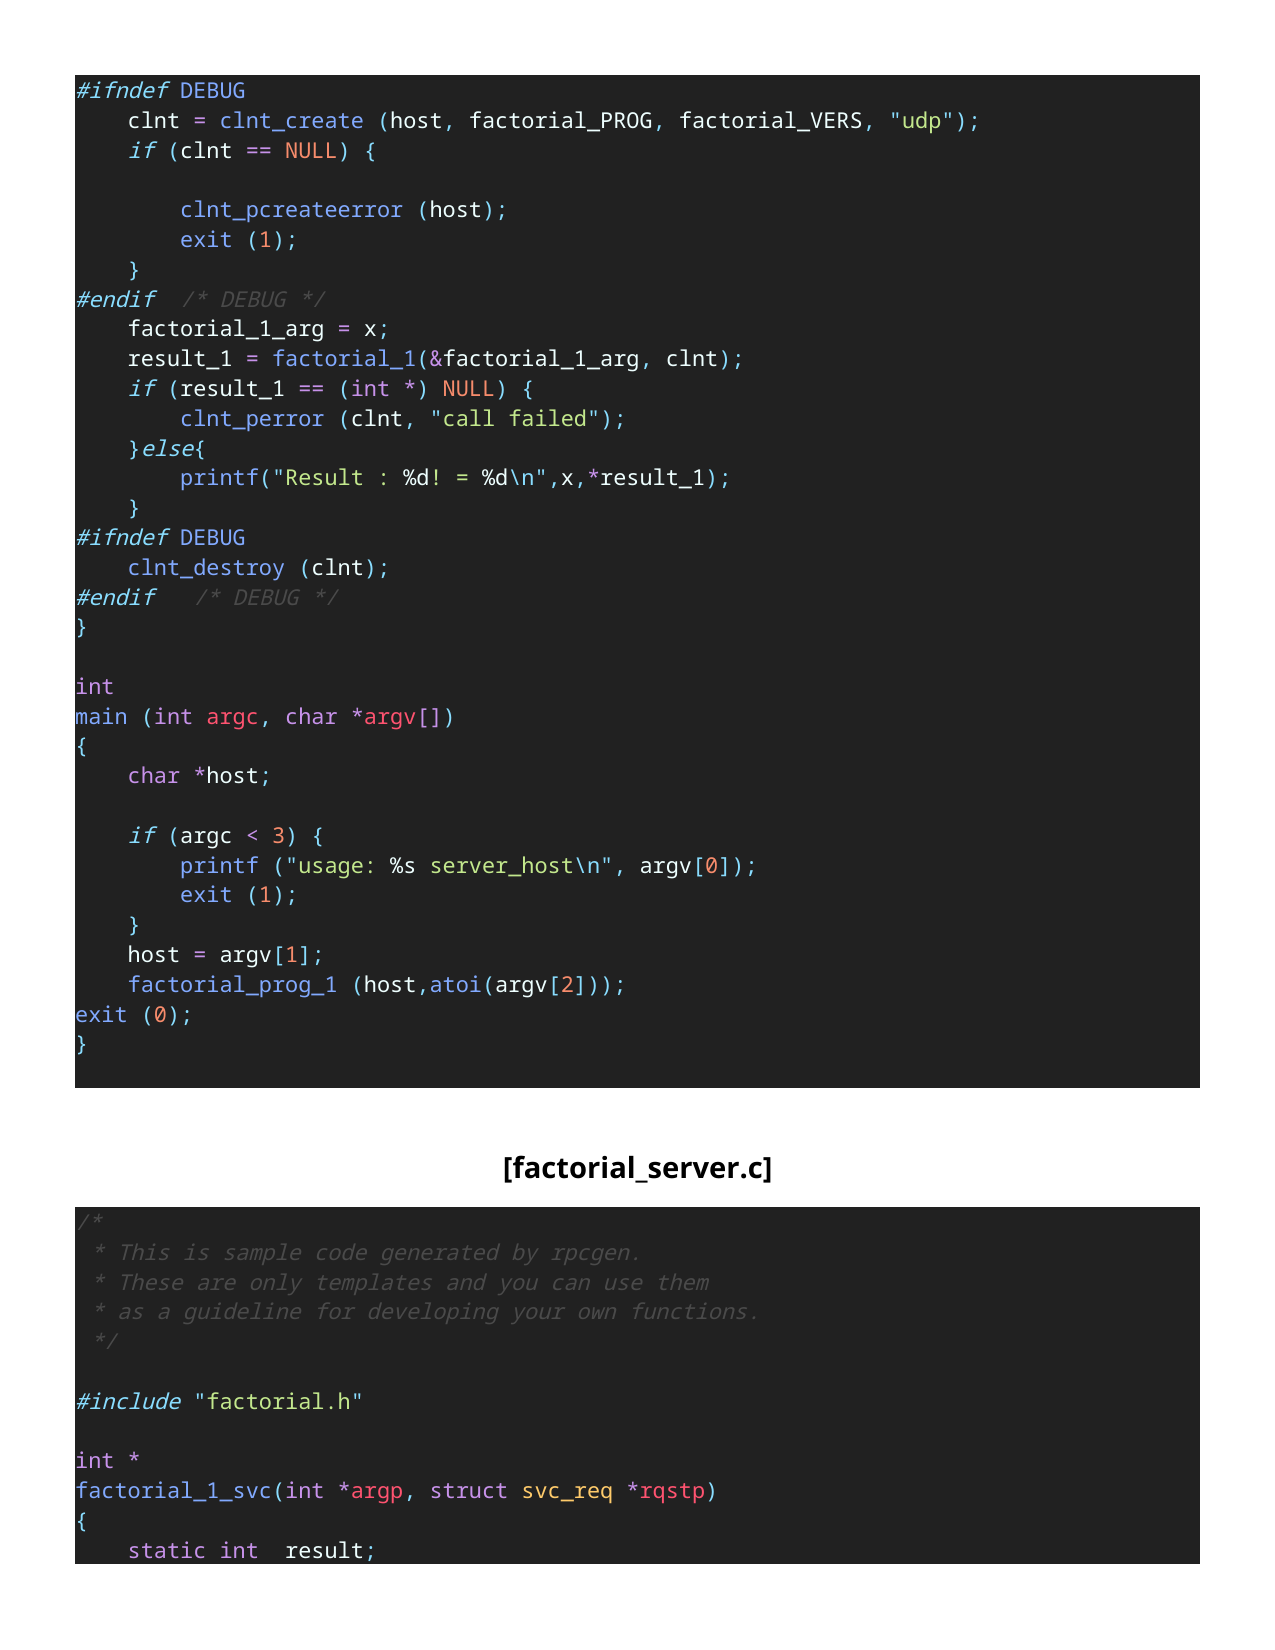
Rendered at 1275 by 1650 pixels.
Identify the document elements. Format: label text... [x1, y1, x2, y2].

text printf("Result : %d! = %d\n",x,*result_1); [75, 462, 1200, 492]
text } [75, 611, 1200, 641]
text /* [75, 1207, 1200, 1237]
text * These are only templates and you can use them [75, 1266, 1200, 1296]
text int * [75, 1445, 1200, 1475]
text exit (1); [75, 879, 1200, 909]
text } [75, 909, 1200, 939]
text [factorial_server.c] [75, 1147, 1200, 1187]
text char *host; [75, 760, 1200, 790]
text clnt_pcreateerror (host); [75, 194, 1200, 224]
text } [75, 1028, 1200, 1058]
text clnt = clnt_create (host, factorial_PROG, factorial_VERS, "udp"); [75, 105, 1200, 134]
text #endif /* DEBUG */ [75, 581, 1200, 611]
text main (int argc, char *argv[]) [75, 701, 1200, 730]
text }else{ [75, 432, 1200, 462]
text #endif /* DEBUG */ [75, 283, 1200, 313]
text printf ("usage: %s server_host\n", argv[0]); [75, 849, 1200, 879]
text if (result_1 == (int *) NULL) { [75, 373, 1200, 403]
text */ [75, 1326, 1200, 1356]
text #ifndef DEBUG [75, 522, 1200, 552]
text factorial_prog_1 (host,atoi(argv[2])); [75, 969, 1200, 998]
text * This is sample code generated by rpcgen. [75, 1237, 1200, 1266]
text } [75, 254, 1200, 283]
text { [75, 1505, 1200, 1534]
text clnt_destroy (clnt); [75, 552, 1200, 581]
text factorial_1_svc(int *argp, struct svc_req *rqstp) [75, 1475, 1200, 1505]
text if (clnt == NULL) { [75, 134, 1200, 164]
text { [75, 730, 1200, 760]
text int [75, 671, 1200, 701]
text #ifndef DEBUG [75, 75, 1200, 105]
text factorial_1_arg = x; [75, 313, 1200, 343]
text * as a guideline for developing your own functions. [75, 1296, 1200, 1326]
text clnt_perror (clnt, "call failed"); [75, 403, 1200, 432]
text host = argv[1]; [75, 939, 1200, 969]
text exit (0); [75, 998, 1200, 1028]
text #include "factorial.h" [75, 1386, 1200, 1415]
text result_1 = factorial_1(&factorial_1_arg, clnt); [75, 343, 1200, 373]
text exit (1); [75, 224, 1200, 254]
text static int result; [75, 1534, 1200, 1564]
text if (argc < 3) { [75, 820, 1200, 849]
text } [75, 492, 1200, 522]
